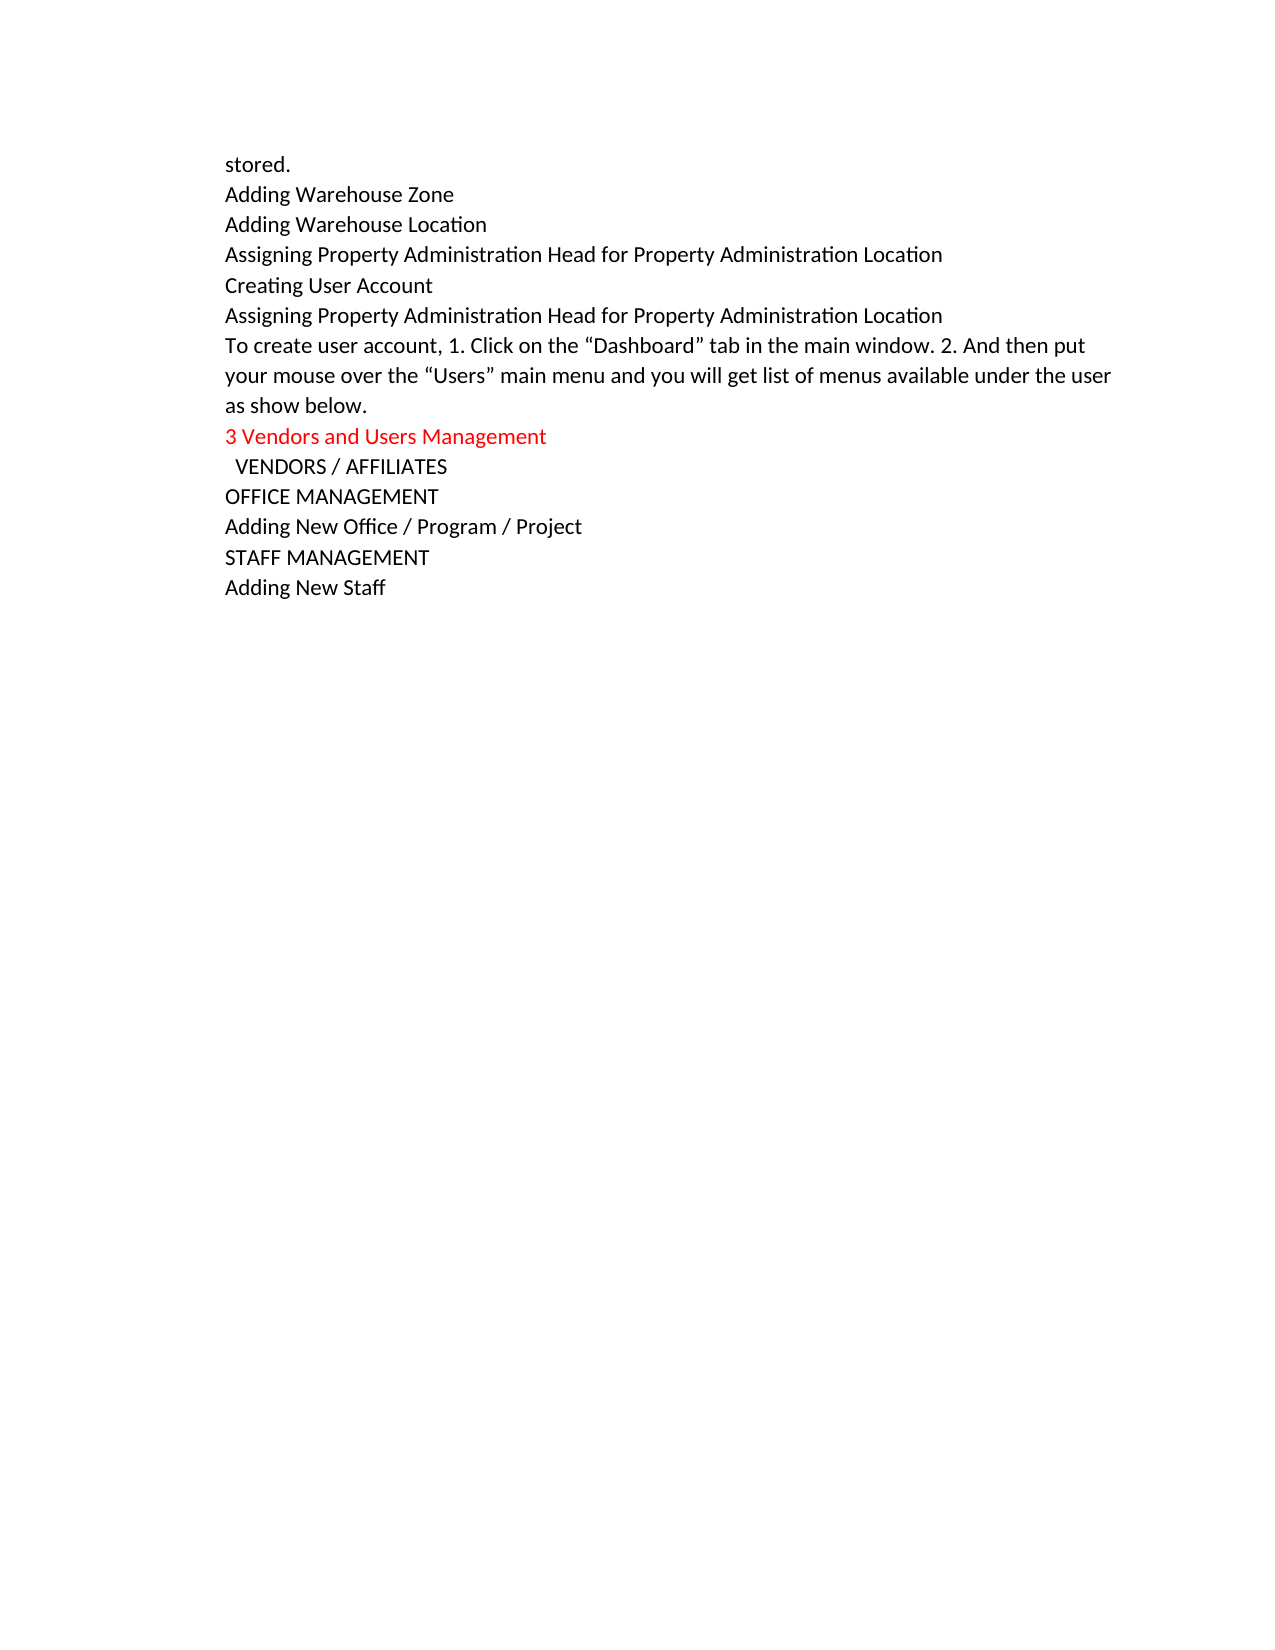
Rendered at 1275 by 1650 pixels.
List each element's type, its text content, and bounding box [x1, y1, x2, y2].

list Assigning Property Administration Head for Property Administration Location [225, 301, 1125, 329]
list Adding New Office / Program / Project [225, 512, 1125, 541]
list Adding Warehouse Zone [225, 180, 1125, 208]
list stored. [225, 150, 1125, 178]
list Adding Warehouse Location [225, 210, 1125, 238]
list STAFF MANAGEMENT [225, 543, 1125, 571]
list Creating User Account [225, 271, 1125, 299]
list To create user account, 1. Click on the “Dashboard” tab in the main window. 2. And then put your mouse over the “Users” main menu and you will get list of menus available under the user as show below. [225, 331, 1125, 420]
list OFFICE MANAGEMENT [225, 482, 1125, 510]
list Assigning Property Administration Head for Property Administration Location [225, 241, 1125, 269]
list Adding New Staff [225, 573, 1125, 601]
list 3 Vendors and Users Management [225, 422, 1125, 450]
list VENDORS / AFFILIATES [225, 452, 1125, 480]
